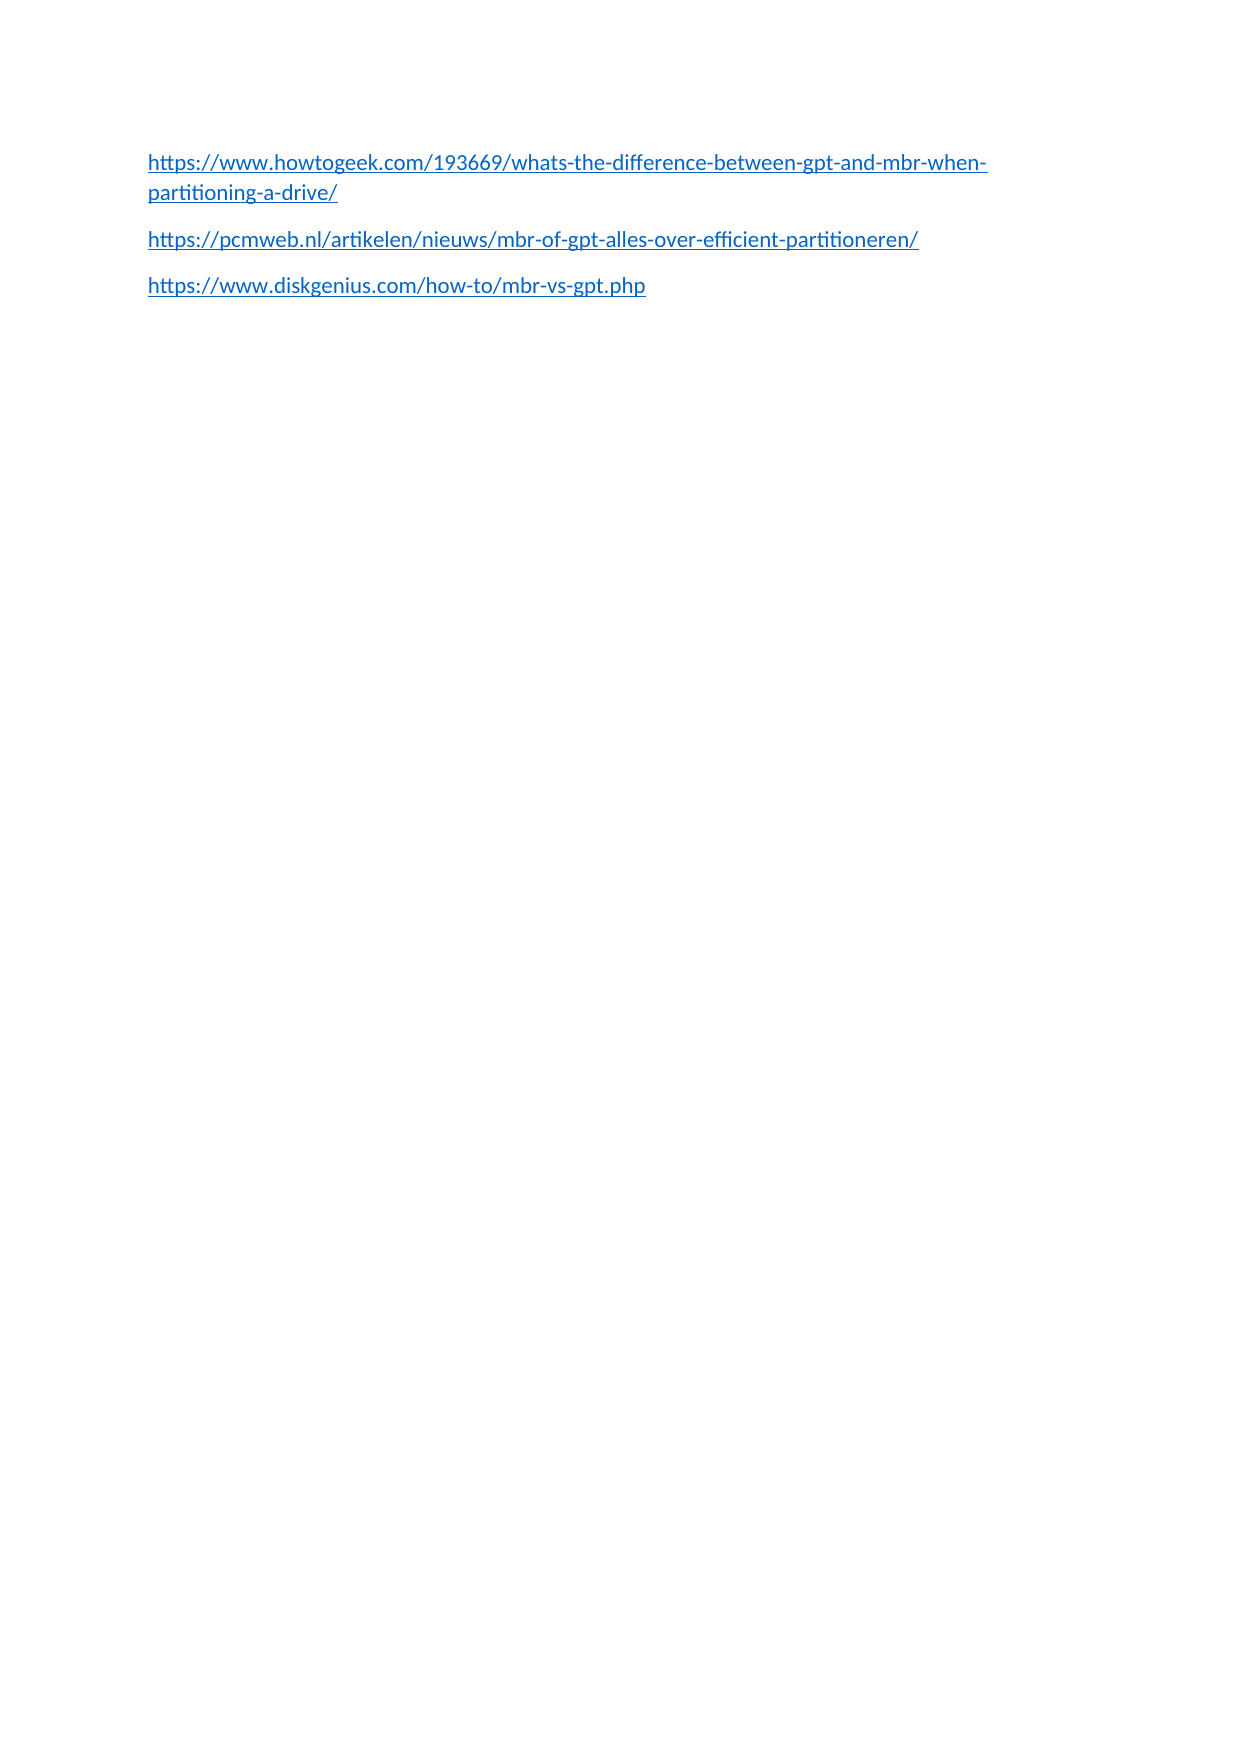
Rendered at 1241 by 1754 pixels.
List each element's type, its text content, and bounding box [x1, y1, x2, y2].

text https://pcmweb.nl/artikelen/nieuws/mbr-of-gpt-alles-over-efficient-partitioneren/ [148, 225, 1093, 253]
text https://www.howtogeek.com/193669/whats-the-difference-between-gpt-and-mbr-when-partitioning-a-drive/ [148, 148, 1093, 206]
text https://www.diskgenius.com/how-to/mbr-vs-gpt.php [148, 272, 1093, 299]
